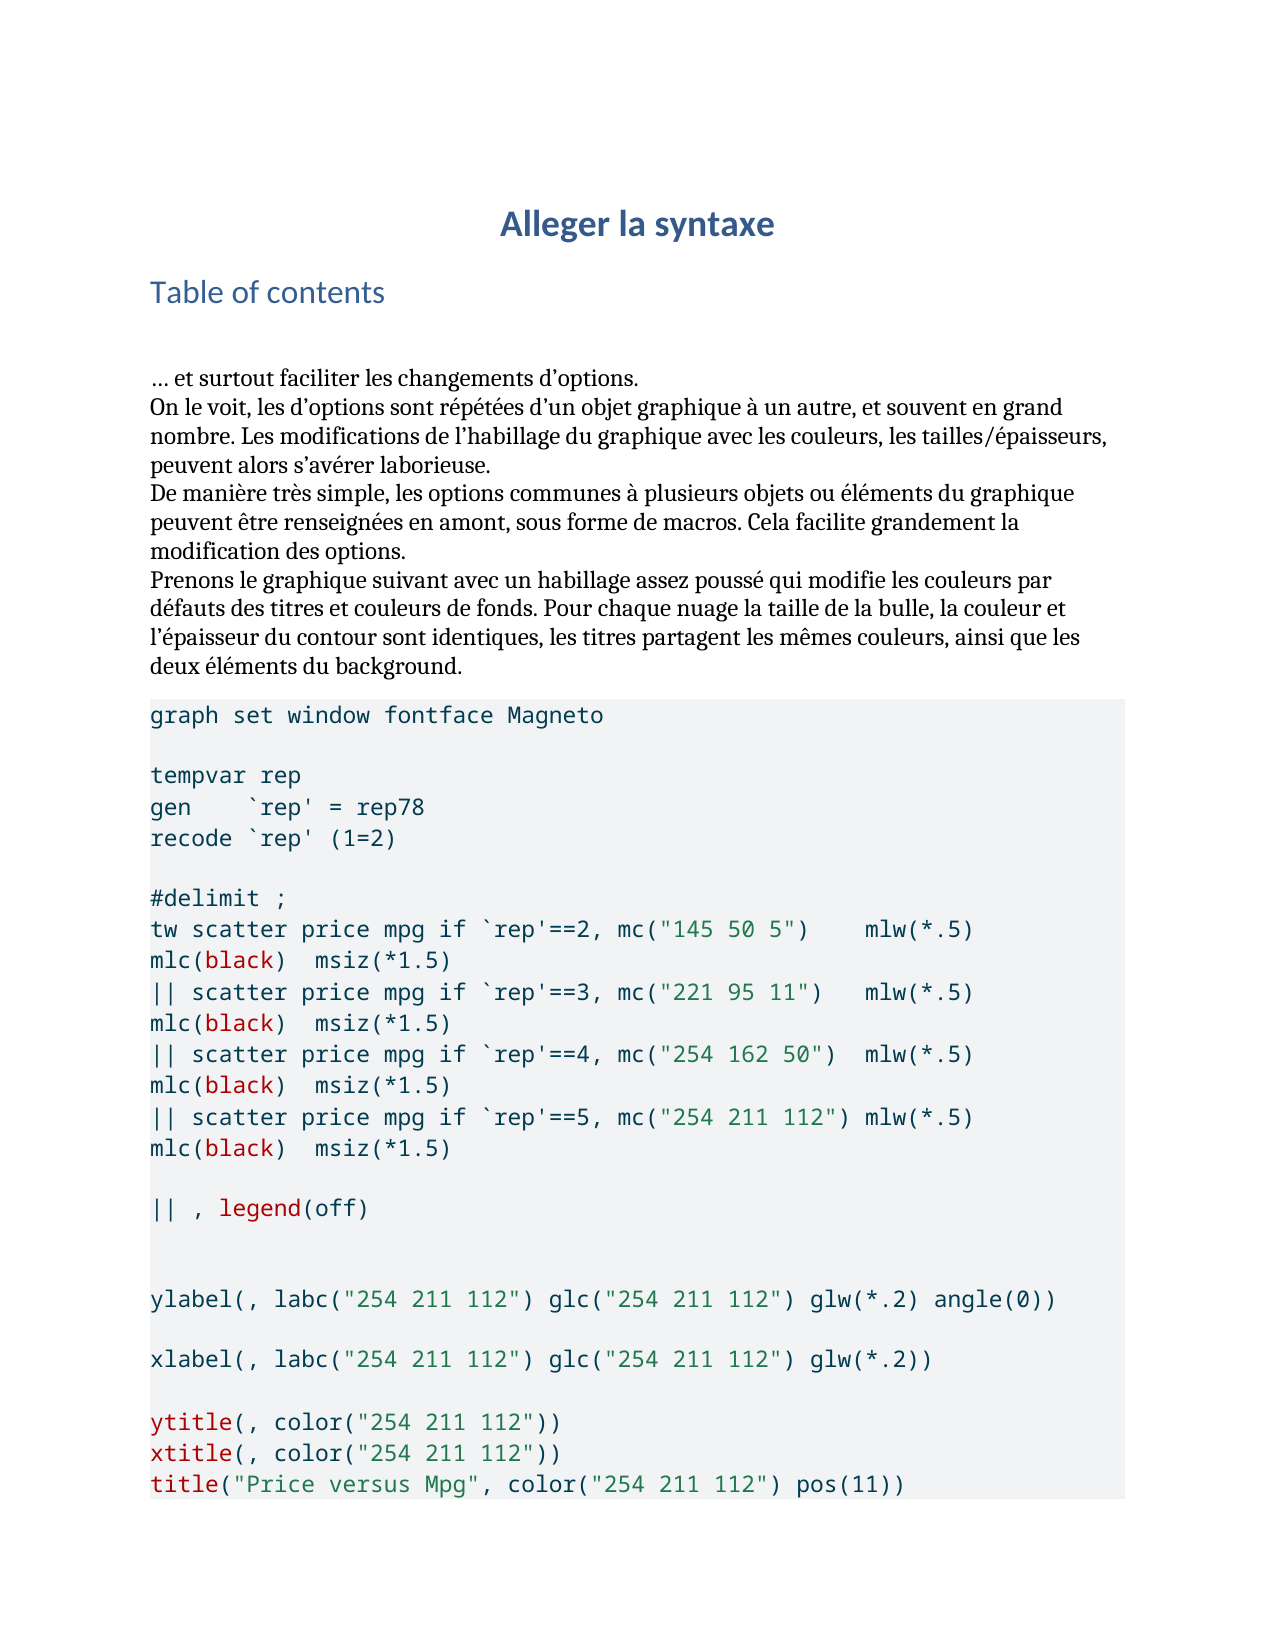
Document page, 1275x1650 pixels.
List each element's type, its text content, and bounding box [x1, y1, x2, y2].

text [150, 699, 1125, 1499]
text … et surtout faciliter les changements d’options. On le voit, les d’options sont répétées d’un objet graphique à un autre, et souvent en grand nombre. Les modifications de l’habillage du graphique avec les couleurs, les tailles/épaisseurs, peuvent alors s’avérer laborieuse. De manière très simple, les options communes à plusieurs objets ou éléments du graphique peuvent être renseignées en amont, sous forme de macros. Cela facilite grandement la modification des options. Prenons le graphique suivant avec un habillage assez poussé qui modifie les couleurs par défauts des titres et couleurs de fonds. Pour chaque nuage la taille de la bulle, la couleur et l’épaisseur du contour sont identiques, les titres partagent les mêmes couleurs, ainsi que les deux éléments du background. [150, 364, 1125, 681]
title Alleger la syntaxe [150, 200, 1125, 246]
